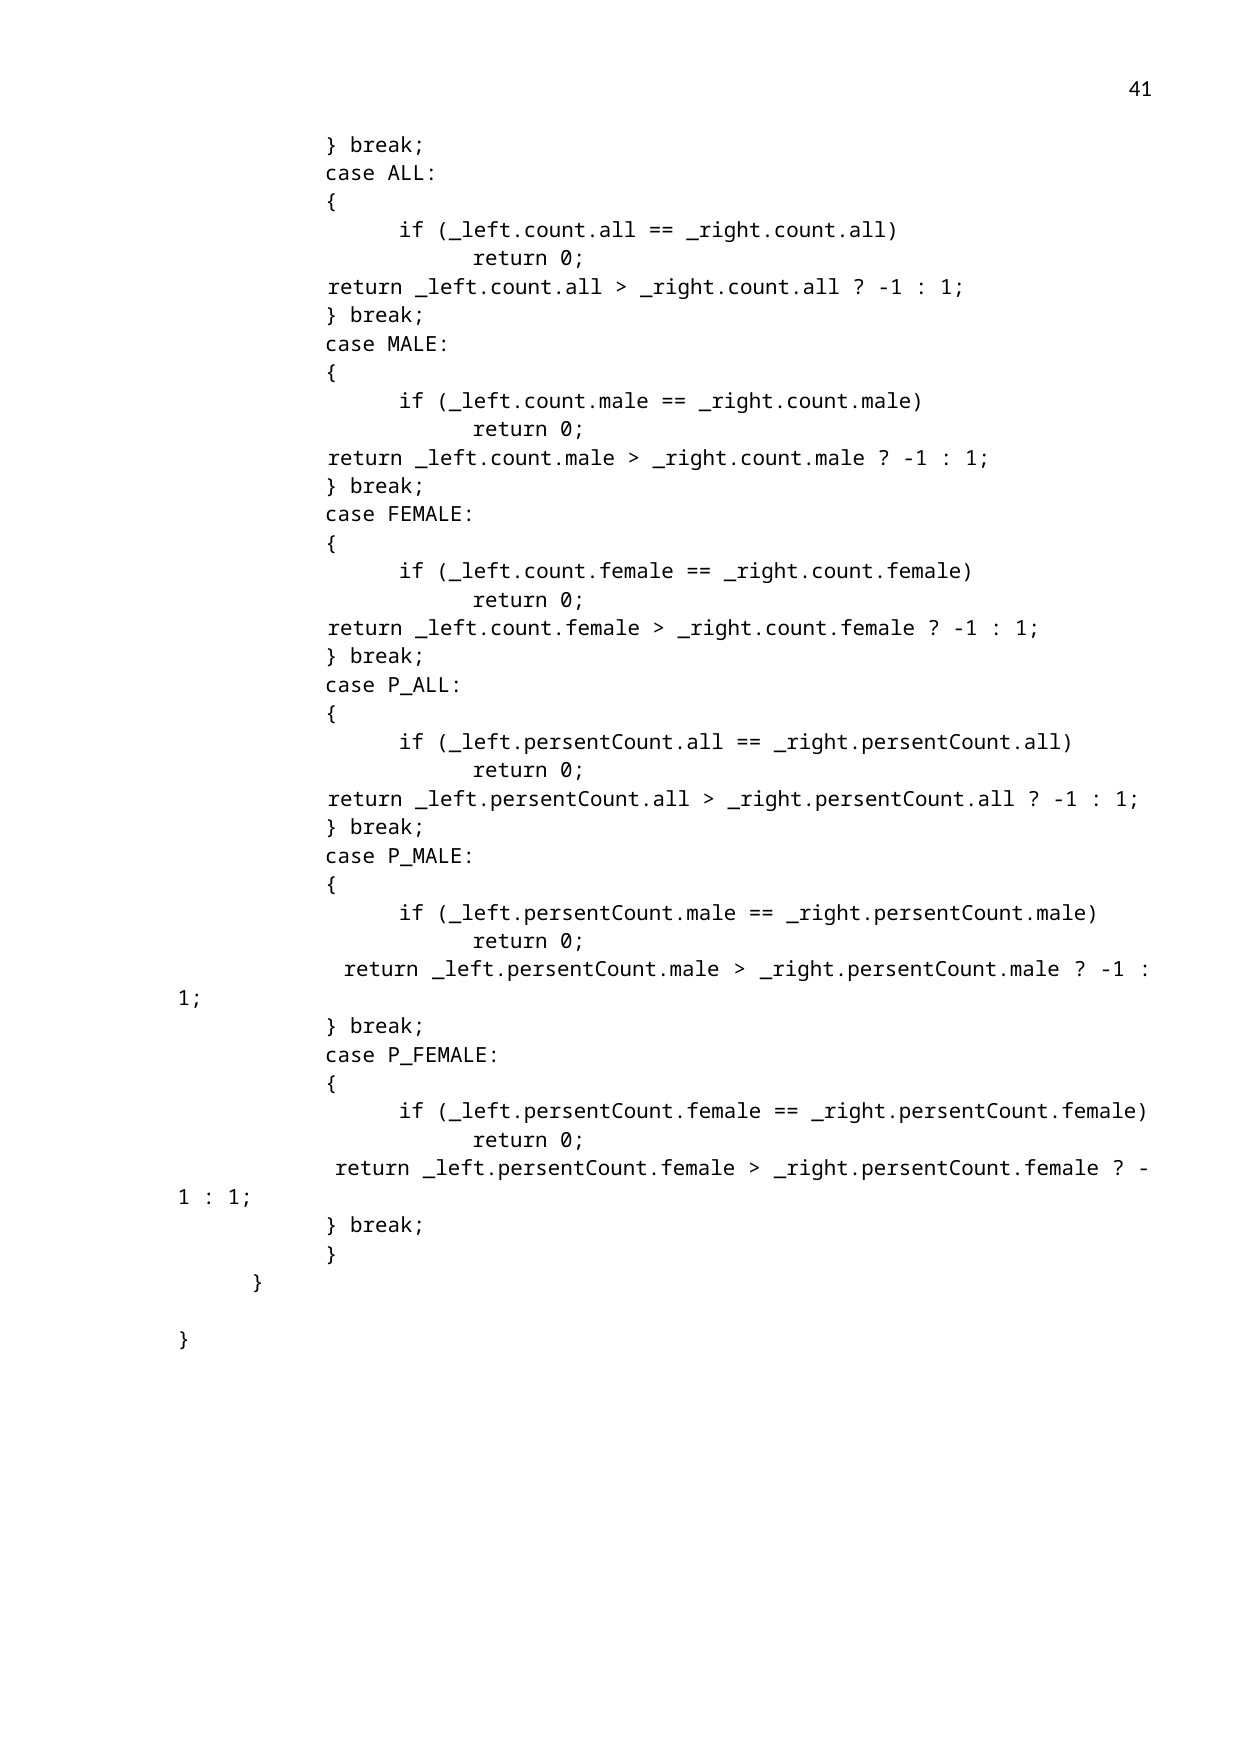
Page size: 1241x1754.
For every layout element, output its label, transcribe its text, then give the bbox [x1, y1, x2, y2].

text { [177, 357, 1152, 386]
text { [177, 528, 1152, 556]
text { [177, 869, 1152, 898]
text } break; [177, 471, 1152, 499]
text return 0; [177, 414, 1152, 443]
text return _left.persentCount.all > _right.persentCount.all ? -1 : 1; [177, 784, 1152, 812]
text return 0; [177, 243, 1152, 272]
text } [177, 1267, 1152, 1296]
text { [177, 187, 1152, 215]
text { [177, 1068, 1152, 1097]
text if (_left.count.all == _right.count.all) [177, 215, 1152, 243]
text case P_FEMALE: [177, 1040, 1152, 1068]
text case FEMALE: [177, 499, 1152, 528]
text return 0; [177, 755, 1152, 784]
text return _left.persentCount.male > _right.persentCount.male ? -1 : 1; [177, 954, 1152, 1011]
text { [177, 698, 1152, 727]
text } break; [177, 1210, 1152, 1239]
text return 0; [177, 1125, 1152, 1153]
text case MALE: [177, 329, 1152, 357]
text return _left.count.female > _right.count.female ? -1 : 1; [177, 613, 1152, 642]
text if (_left.count.female == _right.count.female) [177, 556, 1152, 585]
text } break; [177, 1011, 1152, 1040]
text return _left.count.all > _right.count.all ? -1 : 1; [177, 272, 1152, 300]
text return 0; [177, 926, 1152, 954]
text } break; [177, 812, 1152, 841]
text return _left.count.male > _right.count.male ? -1 : 1; [177, 443, 1152, 471]
text if (_left.persentCount.female == _right.persentCount.female) [177, 1097, 1152, 1125]
text if (_left.persentCount.all == _right.persentCount.all) [177, 727, 1152, 755]
text case P_MALE: [177, 841, 1152, 869]
text } [177, 1324, 1152, 1353]
text return 0; [177, 585, 1152, 613]
text } break; [177, 130, 1152, 158]
text } break; [177, 642, 1152, 670]
text } [177, 1239, 1152, 1267]
text if (_left.persentCount.male == _right.persentCount.male) [177, 898, 1152, 926]
text } break; [177, 300, 1152, 329]
text case ALL: [177, 158, 1152, 187]
text return _left.persentCount.female > _right.persentCount.female ? -1 : 1; [177, 1153, 1152, 1210]
text if (_left.count.male == _right.count.male) [177, 386, 1152, 414]
text case P_ALL: [177, 670, 1152, 698]
